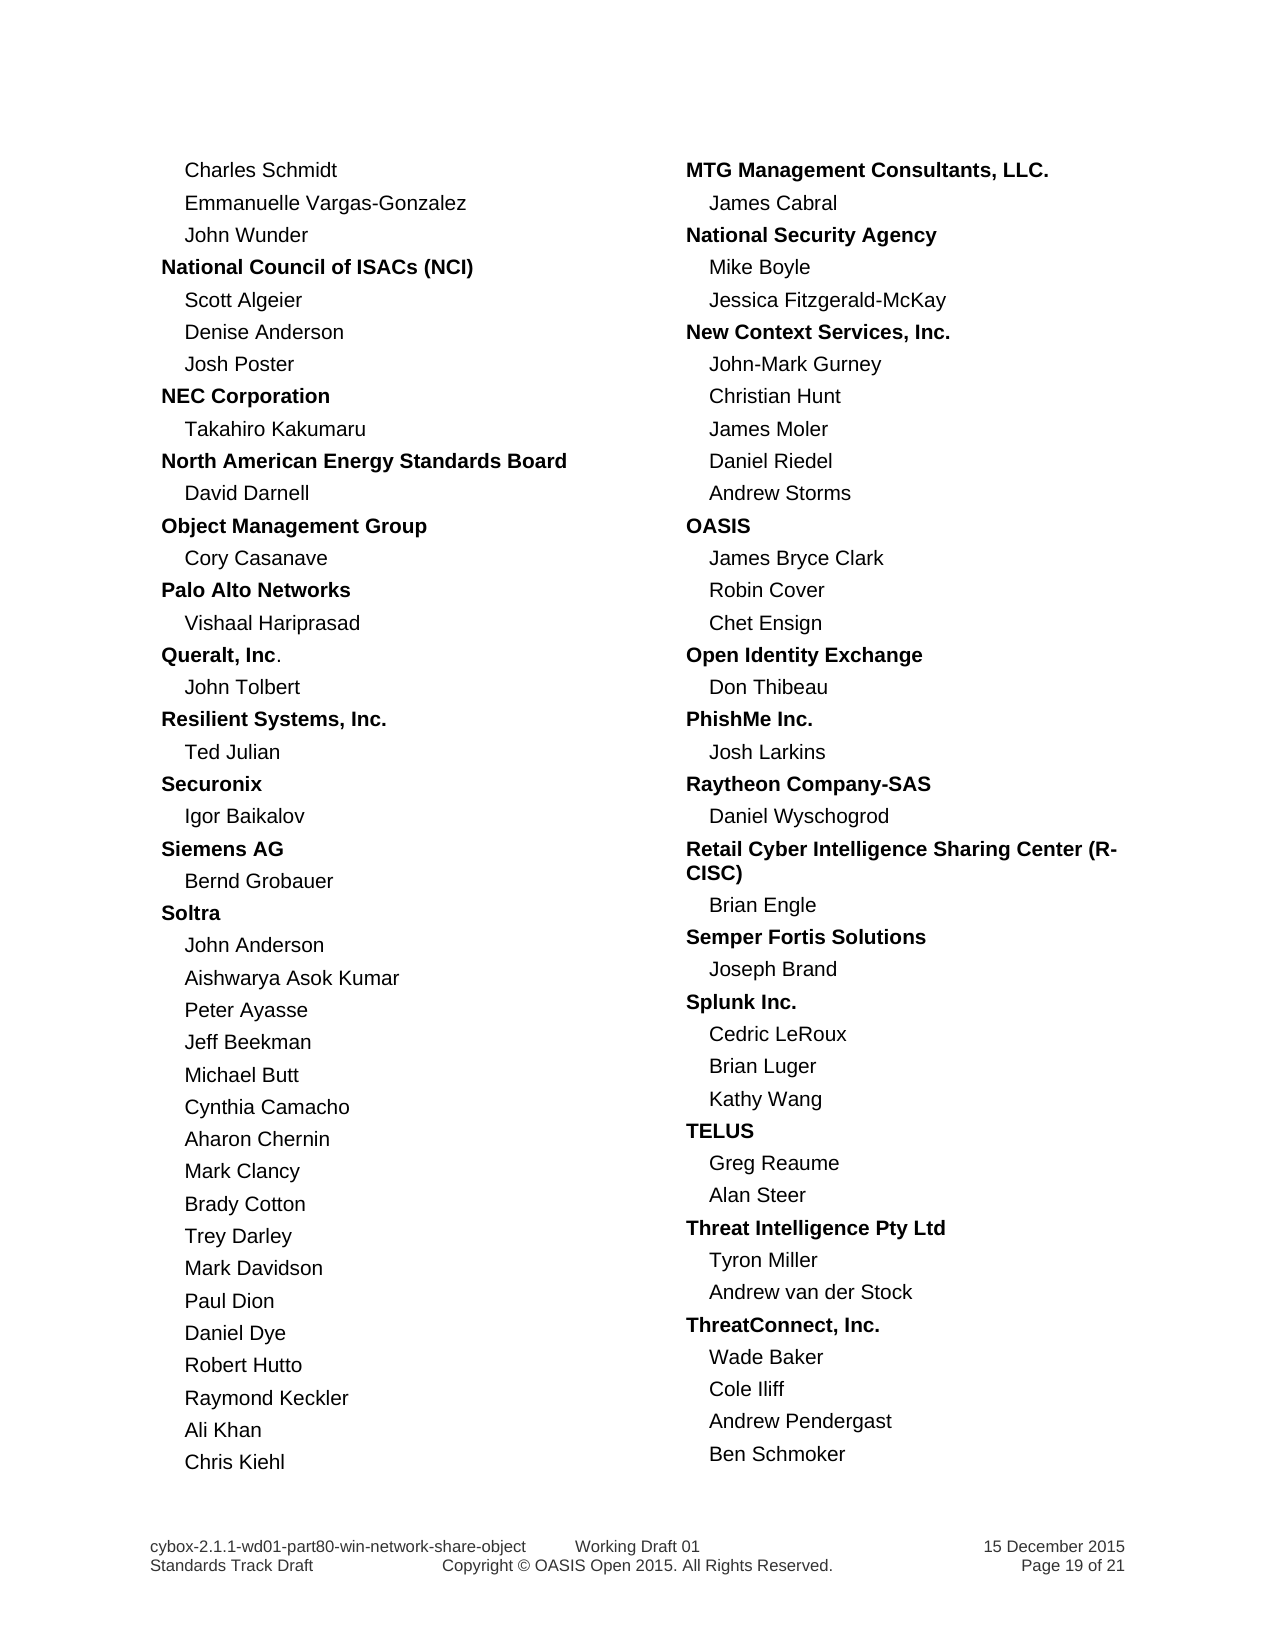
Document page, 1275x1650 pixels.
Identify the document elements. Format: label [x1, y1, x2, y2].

table_header [675, 150, 1134, 1482]
table_header [150, 150, 674, 1482]
